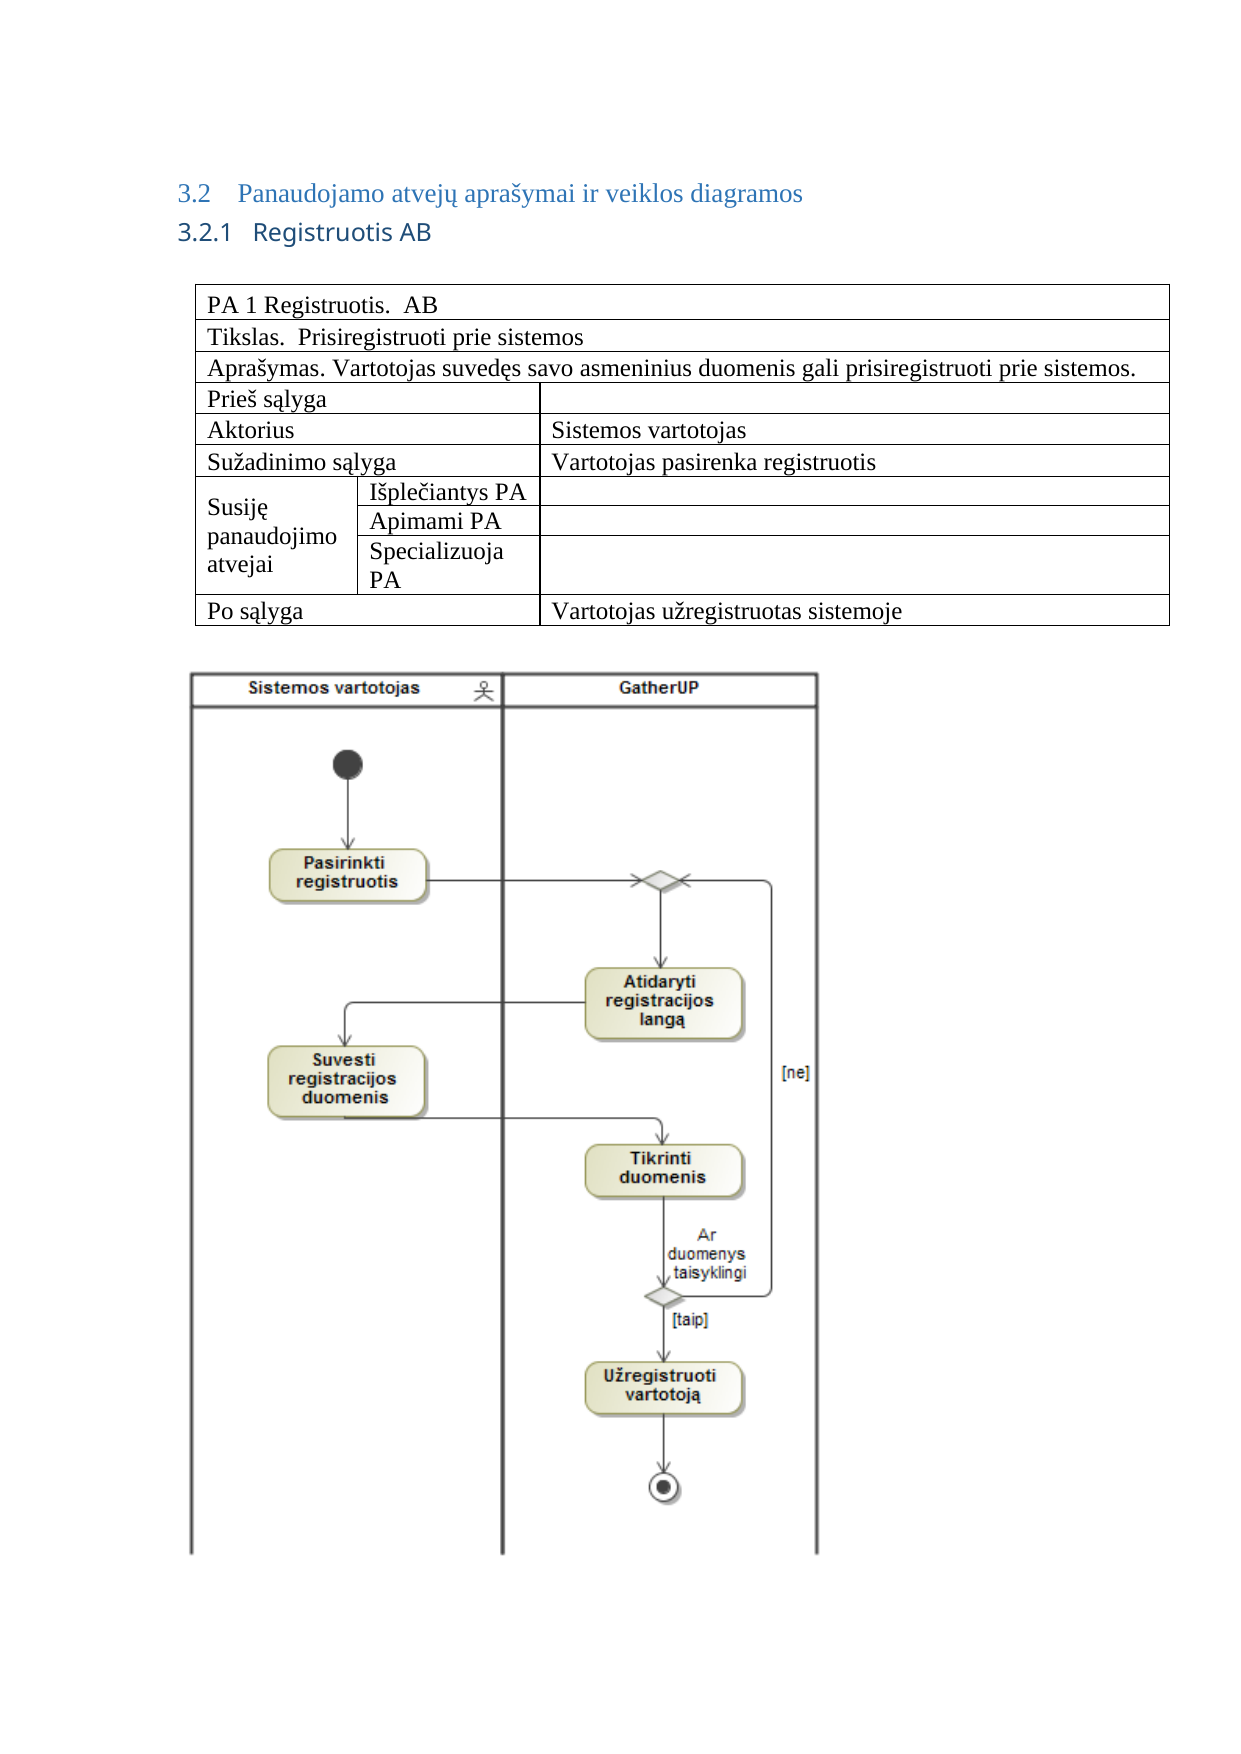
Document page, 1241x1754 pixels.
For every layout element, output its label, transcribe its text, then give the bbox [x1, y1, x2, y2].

table_cell [541, 536, 1169, 594]
table_cell Aktorius [196, 414, 539, 444]
table_cell Susiję panaudojimo atvejai [196, 477, 357, 594]
table_header PA 1 Registruotis. AB [196, 285, 1169, 319]
table_cell Vartotojas pasirenka registruotis [541, 445, 1169, 476]
subtitle Registruotis AB [177, 215, 1181, 249]
table_cell Tikslas. Prisiregistruoti prie sistemos [196, 320, 1169, 351]
table_cell [541, 506, 1169, 535]
table_cell Sistemos vartotojas [541, 414, 1169, 444]
table_cell Vartotojas užregistruotas sistemoje [541, 595, 1169, 625]
table_cell Aprašymas. Vartotojas suvedęs savo asmeninius duomenis gali prisiregistruoti prie sistemos. [196, 352, 1169, 382]
table_cell Išplečiantys PA [358, 477, 539, 505]
table_cell Apimami PA [358, 506, 539, 535]
table_cell Po sąlyga [196, 595, 539, 625]
table_cell Specializuoja PA [358, 536, 539, 594]
subtitle Panaudojamo atvejų aprašymai ir veiklos diagramos [177, 177, 1181, 208]
table_cell Prieš sąlyga [196, 383, 539, 413]
table_cell [541, 477, 1169, 505]
table_cell [541, 383, 1169, 413]
picture [177, 647, 857, 1582]
table_cell Sužadinimo sąlyga [196, 445, 539, 476]
